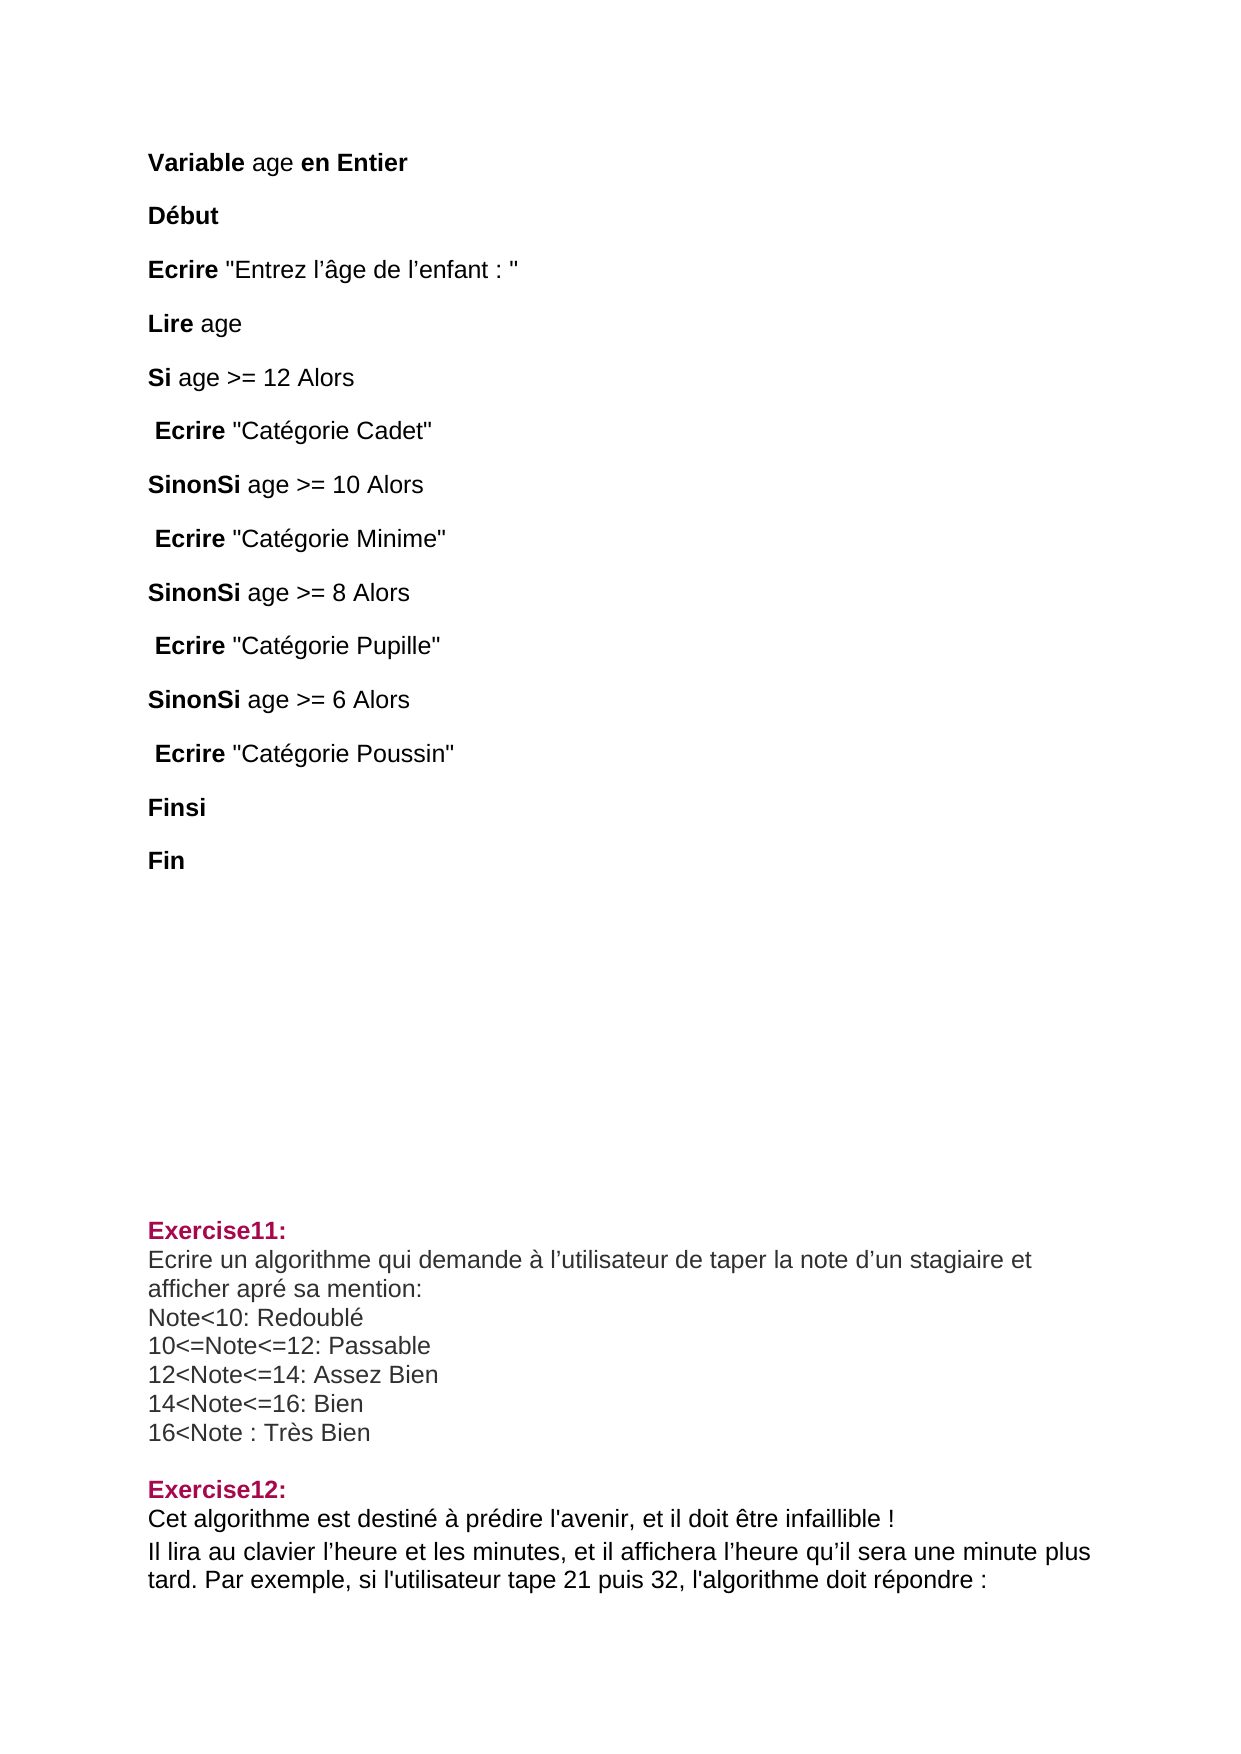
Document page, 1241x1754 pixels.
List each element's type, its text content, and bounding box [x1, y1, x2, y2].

text 16<Note : Très Bien [148, 1418, 1093, 1446]
text Fin [148, 846, 1093, 875]
text Ecrire "Catégorie Pupille" [148, 631, 1093, 660]
text Ecrire "Catégorie Minime" [148, 524, 1093, 553]
text Variable age en Entier [148, 148, 1093, 176]
text Exercise12: [148, 1475, 1093, 1504]
text Ecrire "Entrez l’âge de l’enfant : " [148, 255, 1093, 284]
text Début [148, 201, 1093, 230]
text Ecrire "Catégorie Cadet" [148, 416, 1093, 445]
text SinonSi age >= 8 Alors [148, 578, 1093, 606]
text Ecrire "Catégorie Poussin" [148, 739, 1093, 768]
text Cet algorithme est destiné à prédire l'avenir, et il doit être infaillible ! [148, 1504, 1093, 1533]
text Si age >= 12 Alors [148, 363, 1093, 391]
text Exercise11: [148, 1216, 1093, 1245]
text Note<10: Redoublé [148, 1303, 1093, 1331]
text Il lira au clavier l’heure et les minutes, et il affichera l’heure qu’il sera une minute plus tard. Par exemple, si l'utilisateur tape 21 puis 32, l'algorithme doit répondre : [148, 1537, 1093, 1594]
text SinonSi age >= 6 Alors [148, 685, 1093, 714]
text Lire age [148, 309, 1093, 338]
text Ecrire un algorithme qui demande à l’utilisateur de taper la note d’un stagiaire et afficher apré sa mention: [148, 1245, 1093, 1303]
text SinonSi age >= 10 Alors [148, 470, 1093, 499]
text 12<Note<=14: Assez Bien [148, 1360, 1093, 1389]
text Finsi [148, 793, 1093, 821]
text 14<Note<=16: Bien [148, 1389, 1093, 1418]
text 10<=Note<=12: Passable [148, 1331, 1093, 1360]
